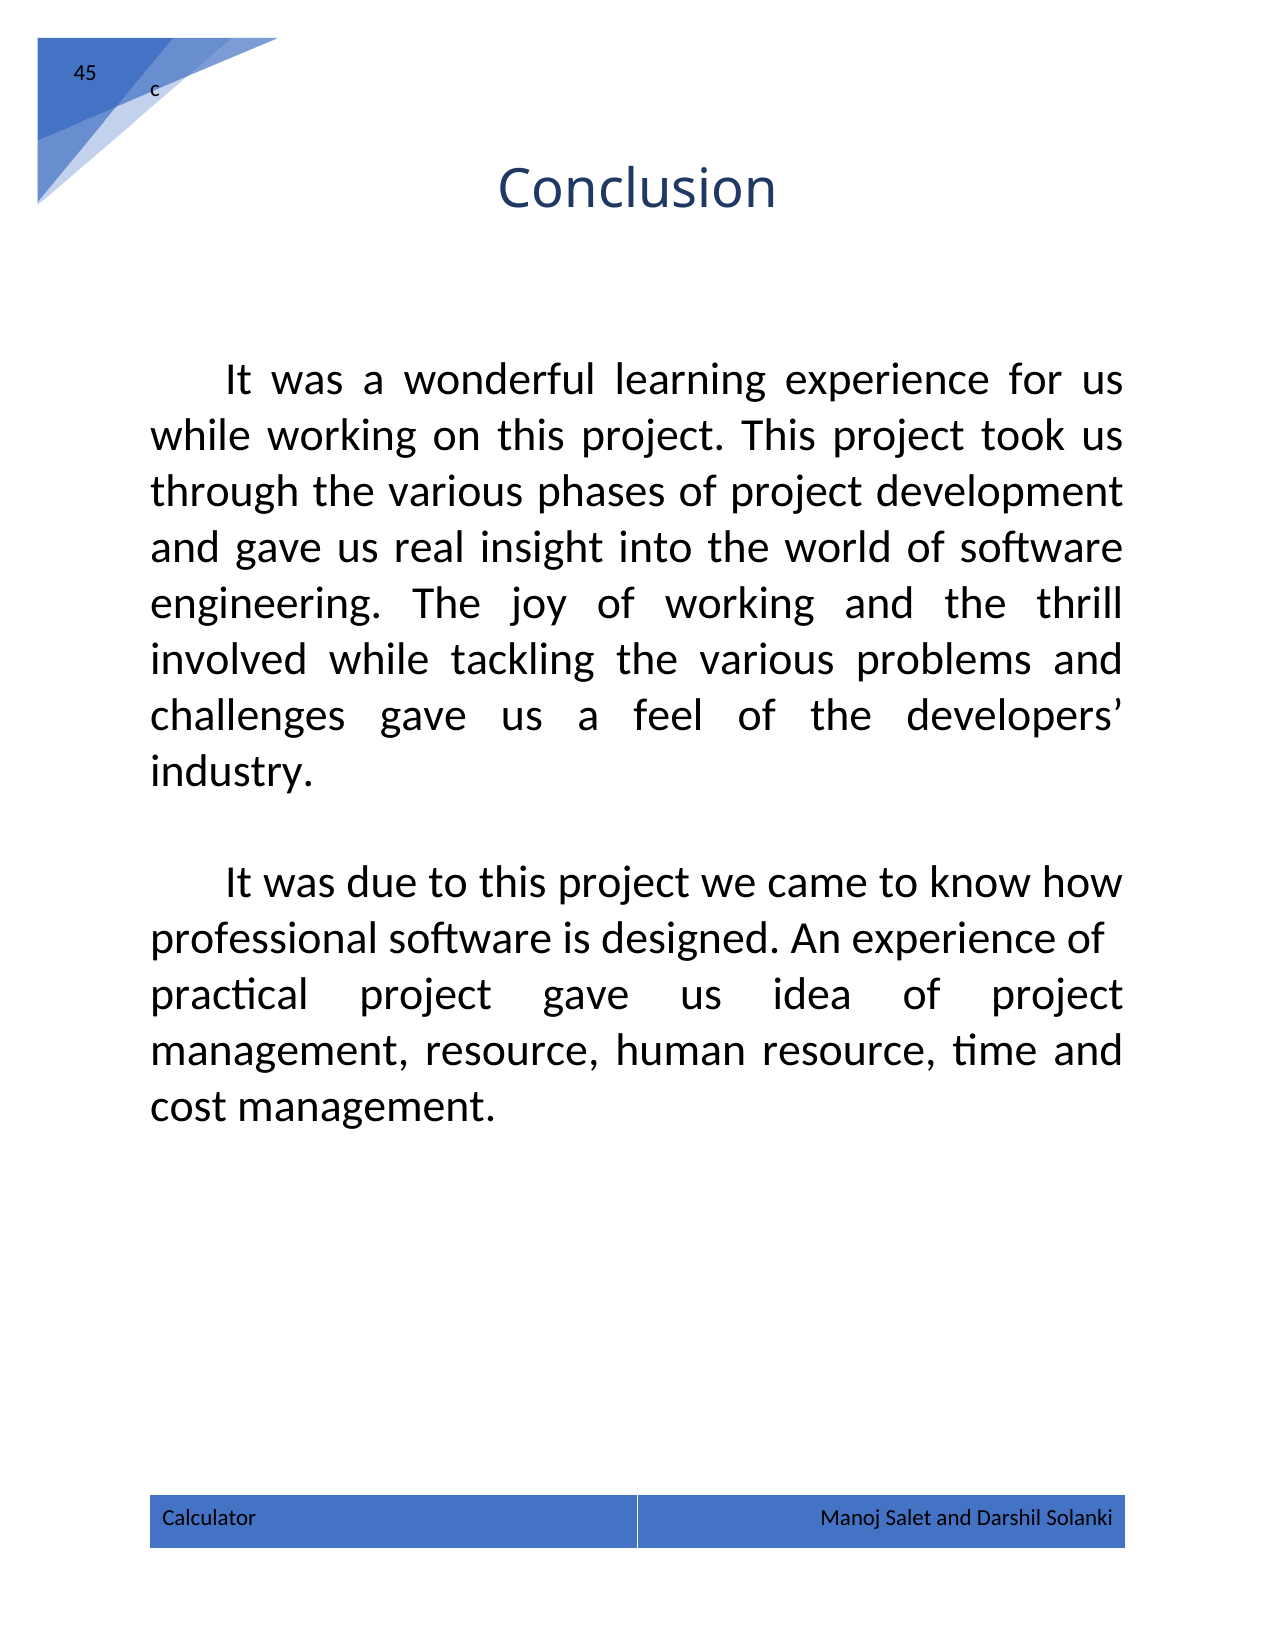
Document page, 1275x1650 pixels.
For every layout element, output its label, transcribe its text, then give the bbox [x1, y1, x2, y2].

picture [37, 37, 279, 206]
text It was due to this project we came to know how professional software is designed. An experience of [150, 853, 1125, 965]
text practical project gave us idea of project management, resource, human resource, time and cost management. [150, 965, 1125, 1133]
subtitle Conclusion [150, 150, 1125, 224]
text It was a wonderful learning experience for us while working on this project. This project took us through the various phases of project development and gave us real insight into the world of software engineering. The joy of working and the thrill involved while tackling the various problems and challenges gave us a feel of the developers’ industry. [150, 350, 1125, 797]
